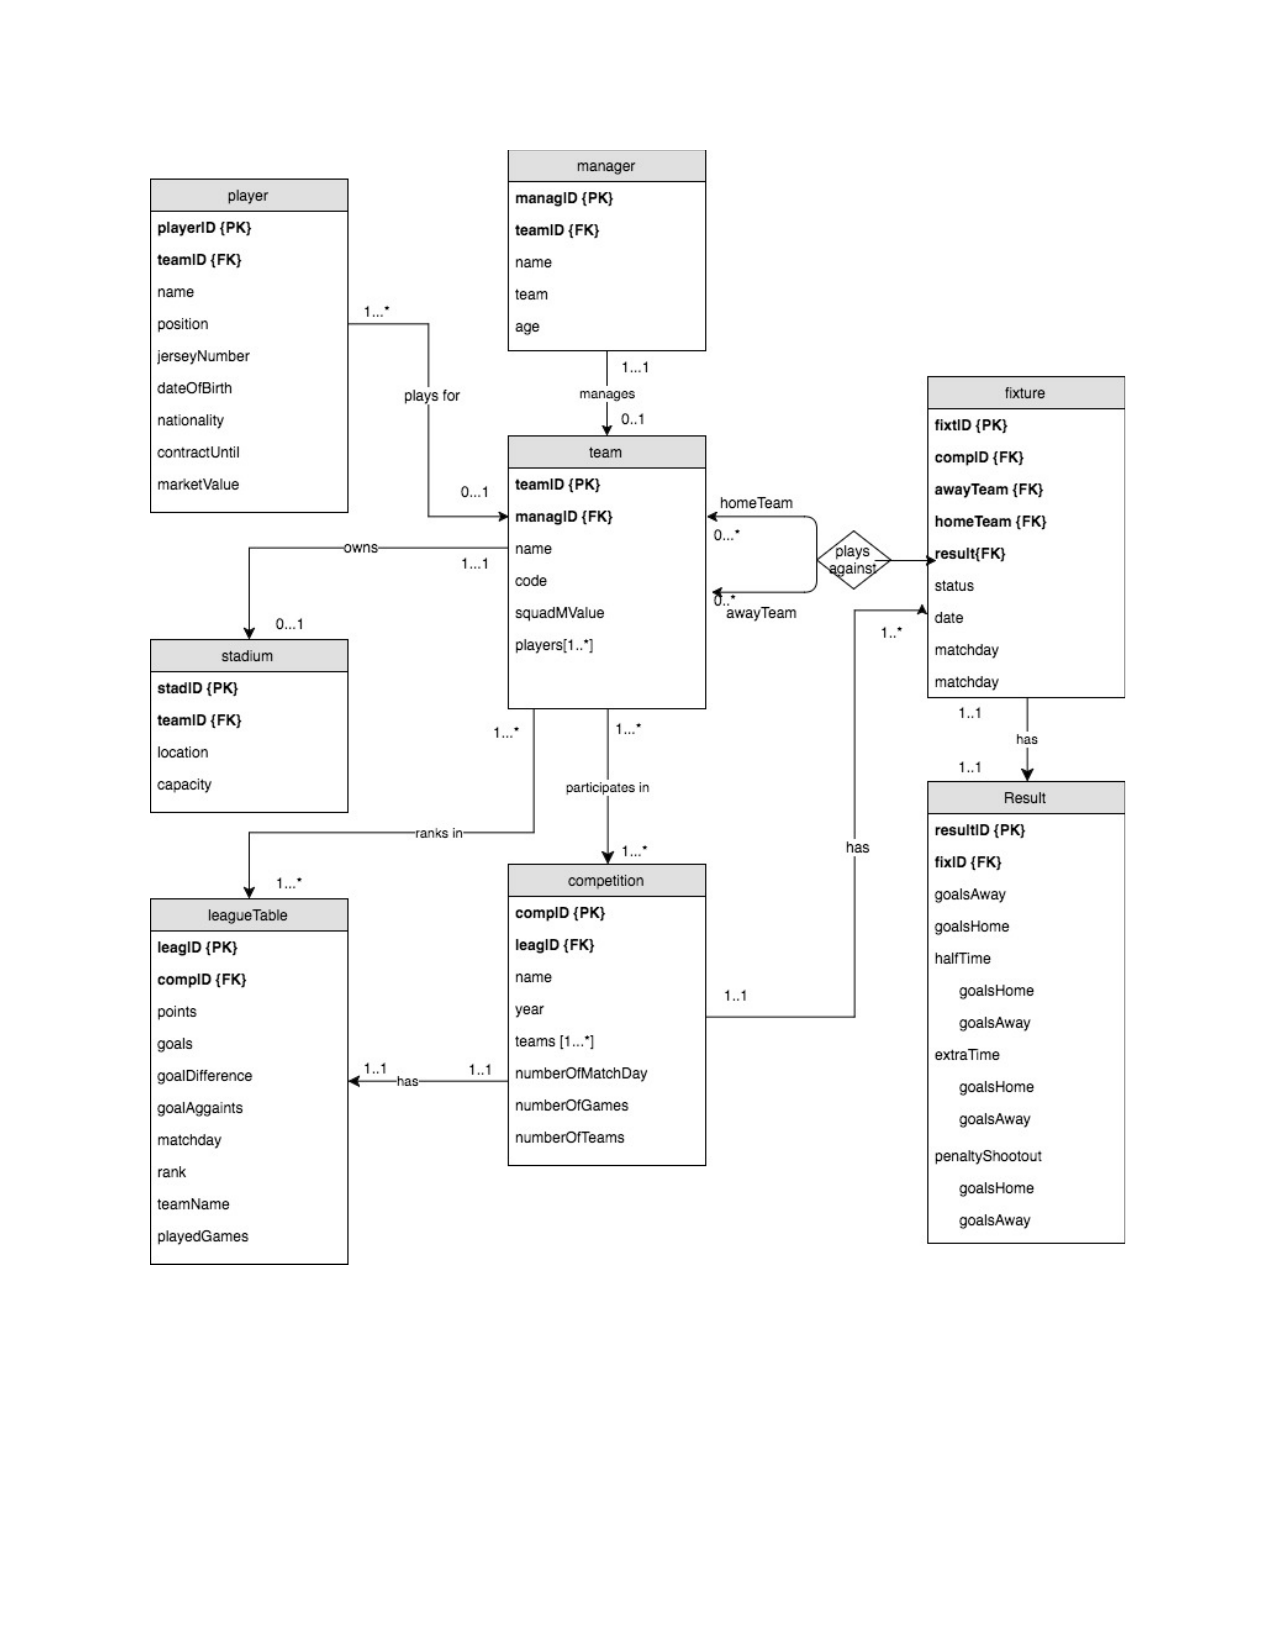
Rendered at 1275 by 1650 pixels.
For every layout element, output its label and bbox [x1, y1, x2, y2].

picture [150, 150, 1125, 1265]
